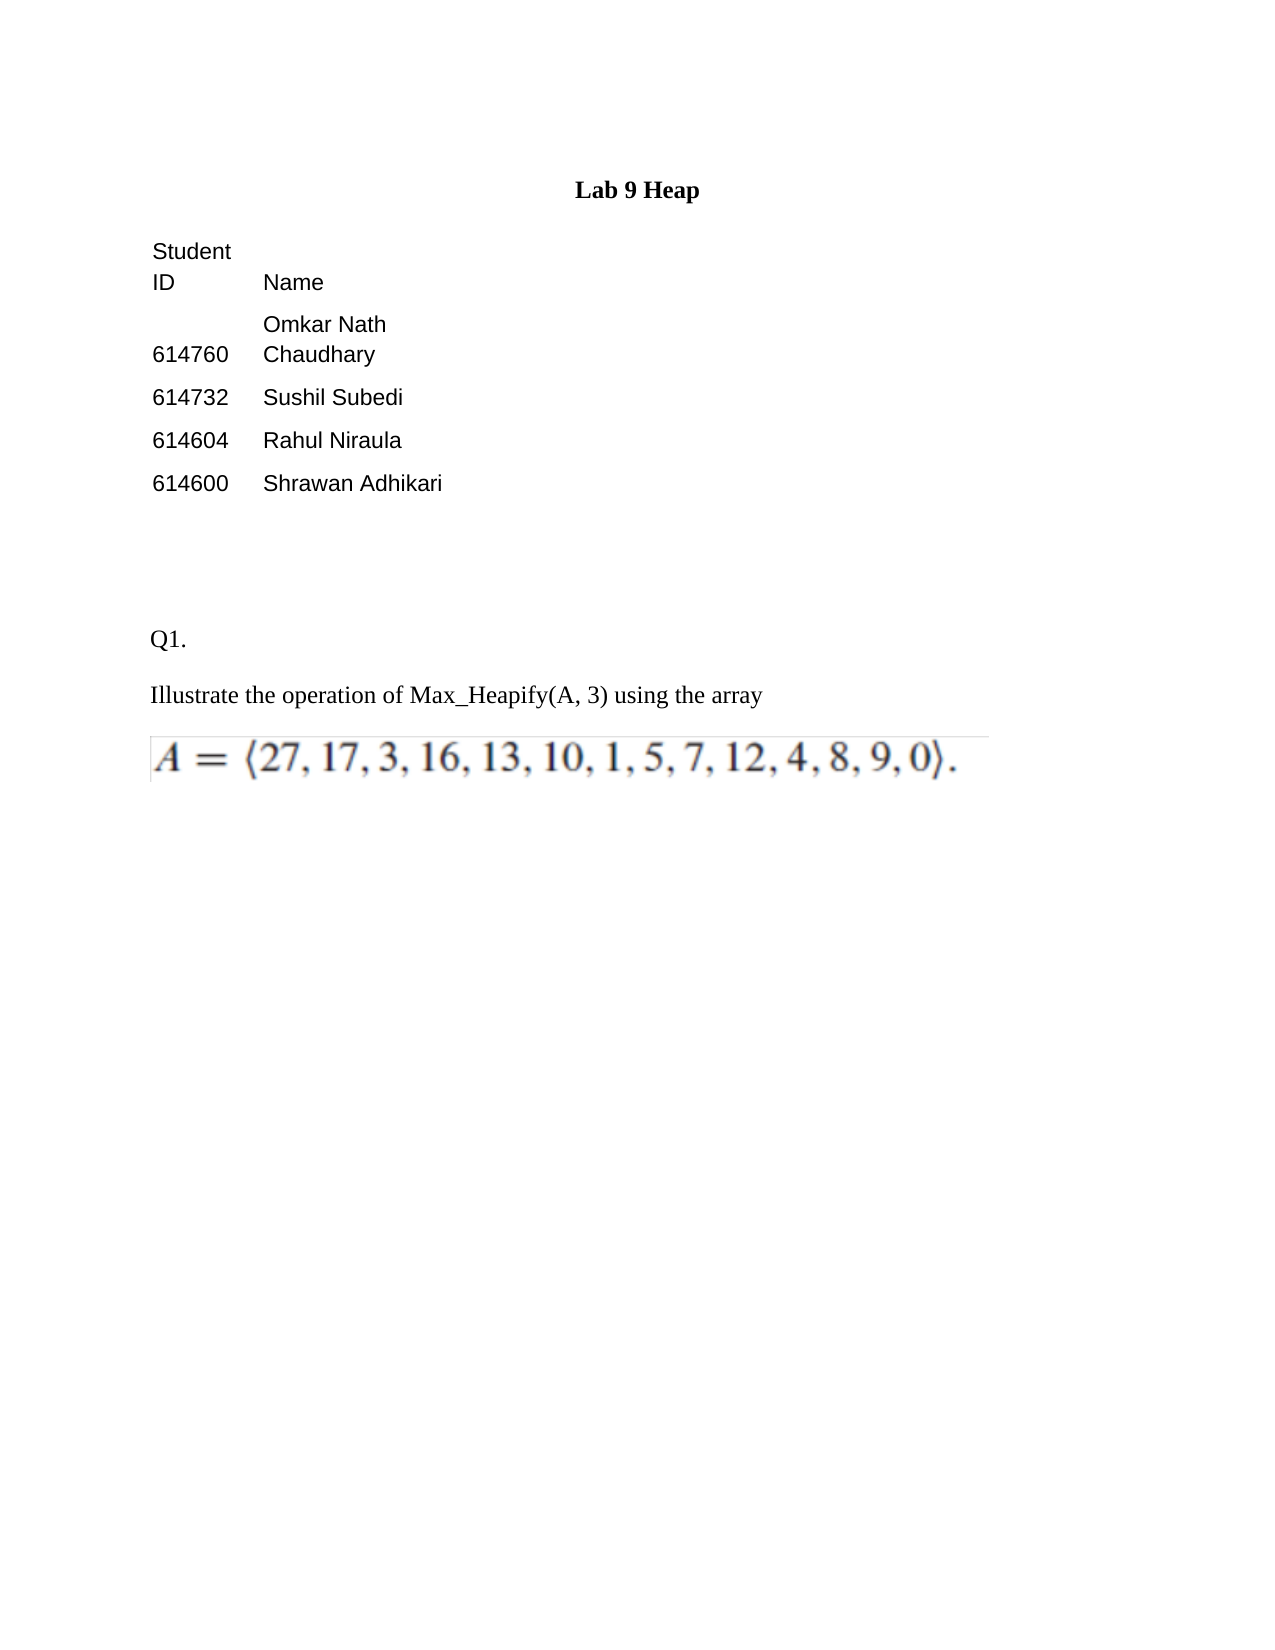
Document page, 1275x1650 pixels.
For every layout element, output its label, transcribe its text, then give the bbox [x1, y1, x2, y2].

text Lab 9 Heap [150, 175, 1125, 204]
text Q1. [150, 624, 1125, 653]
table_header Student ID [150, 236, 261, 309]
table_cell 614600 [150, 468, 261, 510]
table_cell 614604 [150, 425, 261, 467]
table_cell 614760 [150, 309, 261, 382]
table_cell Omkar Nath Chaudhary [261, 309, 506, 382]
table_cell Shrawan Adhikari [261, 468, 506, 510]
table_header Name [261, 236, 506, 309]
picture [150, 736, 989, 782]
text Illustrate the operation of Max_Heapify(A, 3) using the array [150, 680, 1125, 709]
table_cell Sushil Subedi [261, 382, 506, 425]
table_cell Rahul Niraula [261, 425, 506, 467]
table_cell 614732 [150, 382, 261, 425]
